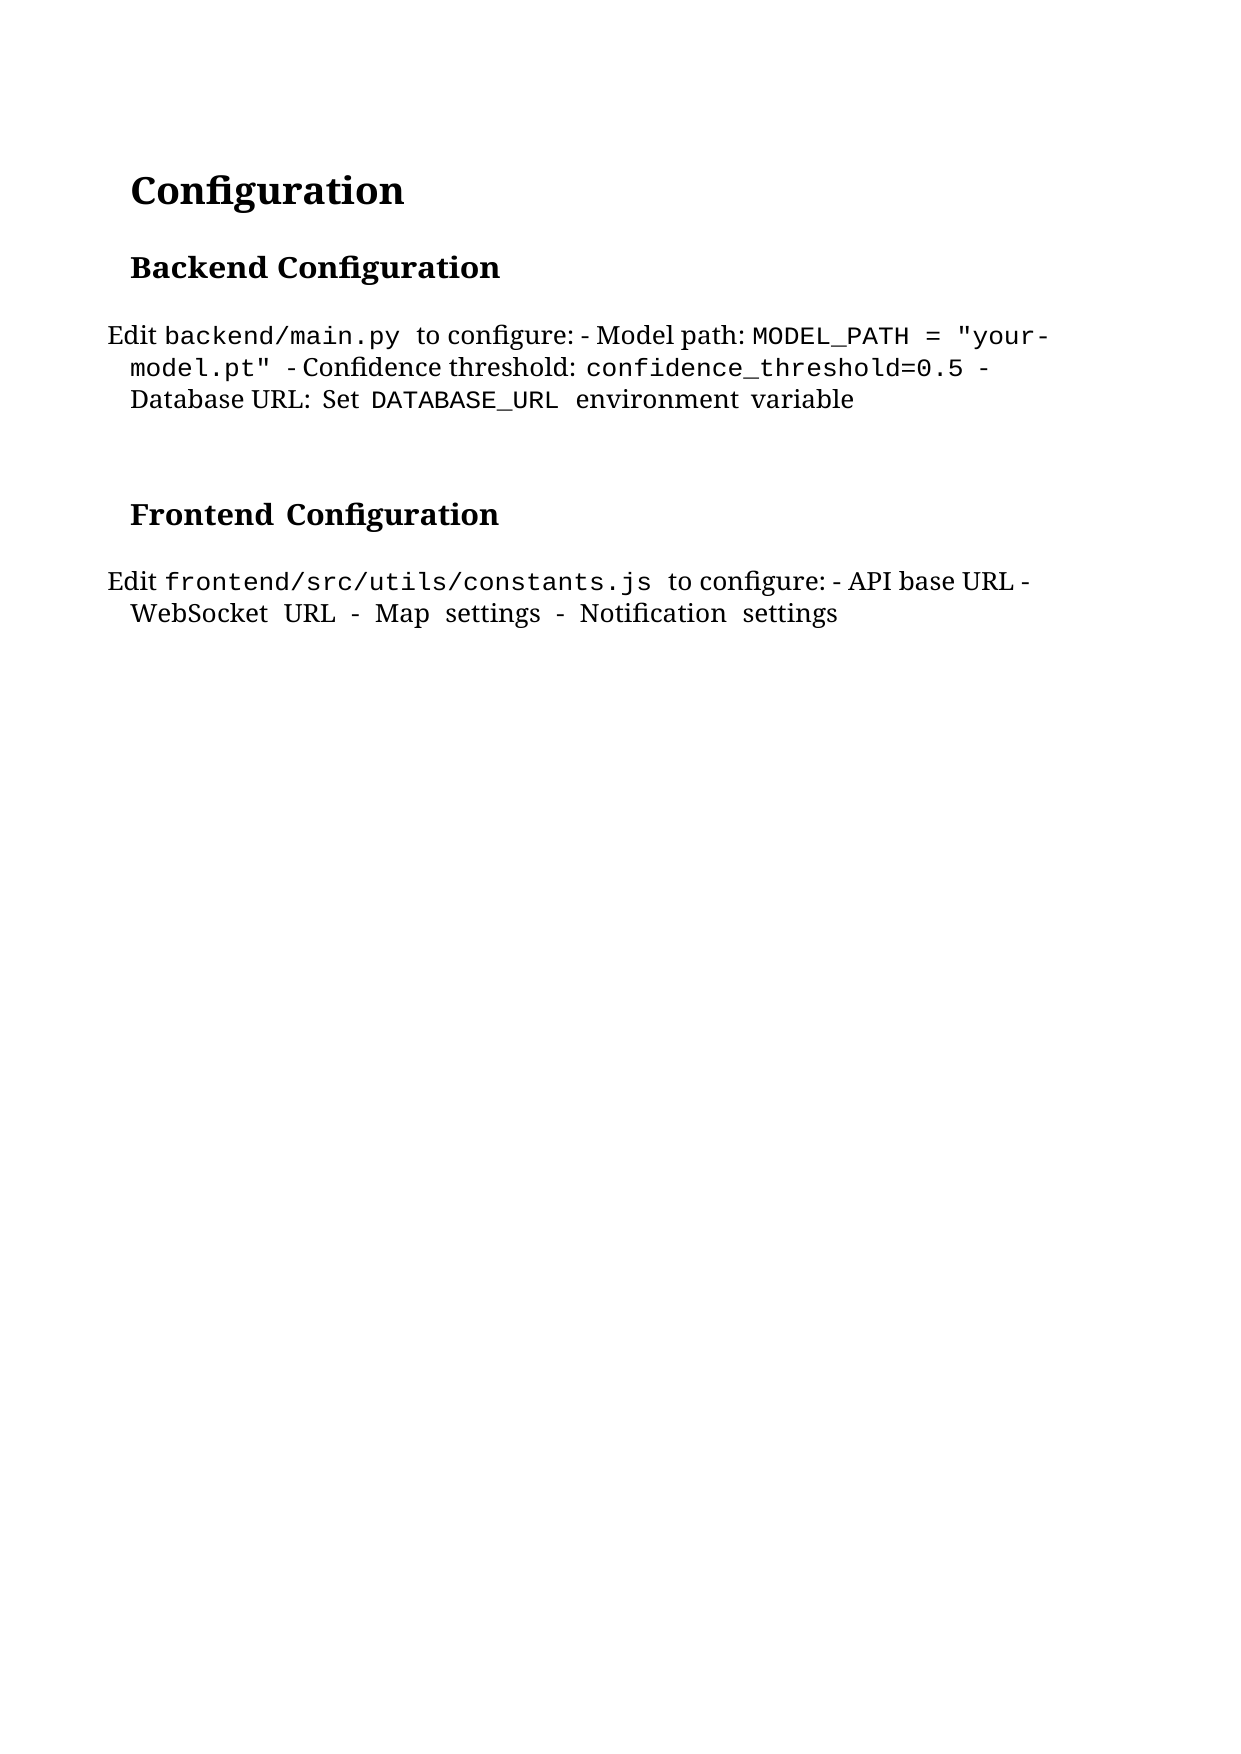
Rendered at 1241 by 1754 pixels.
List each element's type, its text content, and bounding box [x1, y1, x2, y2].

subtitle Frontend Configuration [130, 494, 1166, 534]
subtitle Configuration [130, 164, 1166, 215]
text Edit backend/main.py to configure: - Model path: MODEL_PATH = "your- model.pt" - Confidence threshold: confidence_threshold=0.5 - Database URL: Set DATABASE_URL environment variable [107, 318, 1100, 416]
text Edit frontend/src/utils/constants.js to configure: - API base URL - WebSocket URL - Map settings - Notification settings [107, 564, 1100, 629]
subtitle Backend Configuration [130, 248, 1166, 287]
